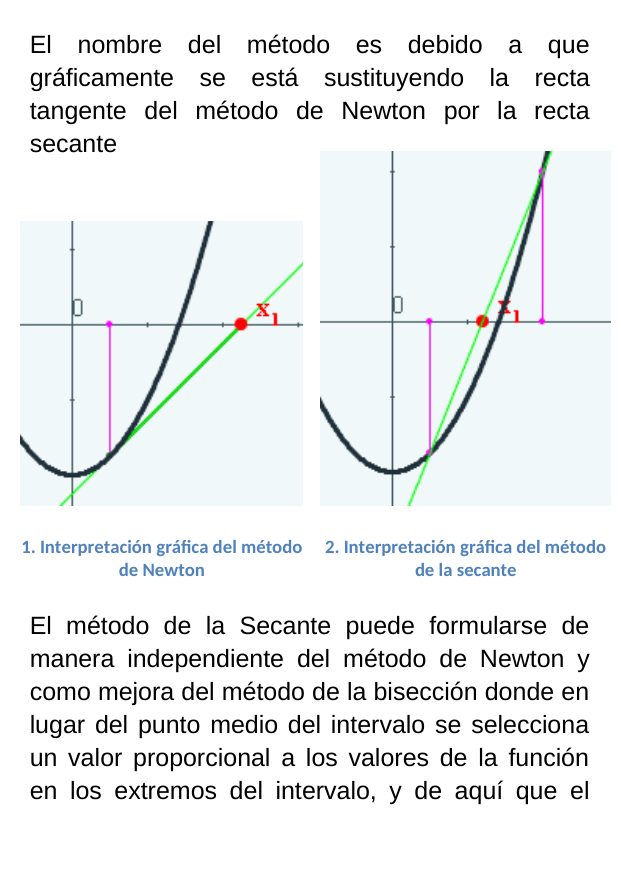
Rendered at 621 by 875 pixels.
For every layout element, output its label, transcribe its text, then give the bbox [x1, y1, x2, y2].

picture [20, 221, 303, 506]
text El nombre del método es debido a que gráficamente se está sustituyendo la recta tangente del método de Newton por la recta secante [29, 29, 591, 157]
picture [320, 151, 611, 506]
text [29, 236, 591, 804]
